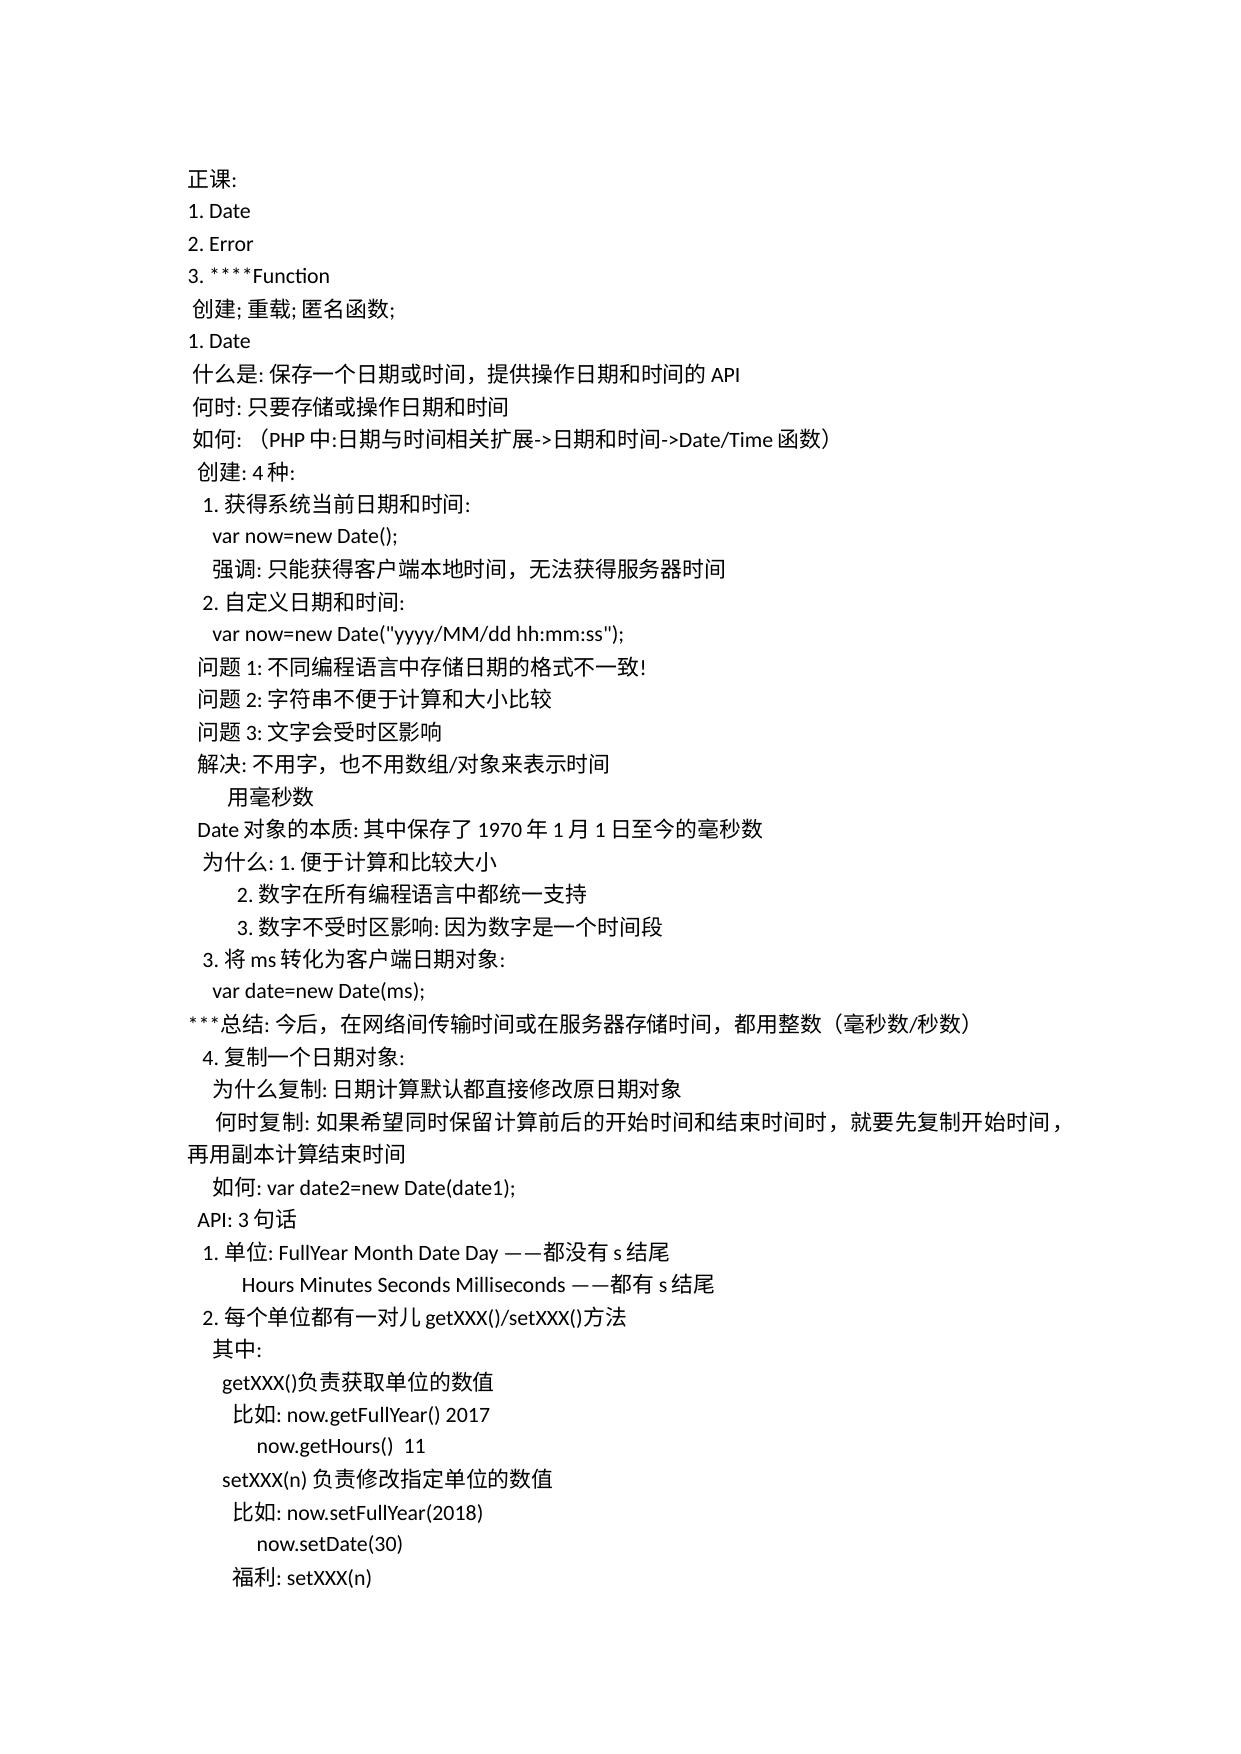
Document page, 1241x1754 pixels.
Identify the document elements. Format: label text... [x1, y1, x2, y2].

text getXXX()负责获取单位的数值 [187, 1364, 1053, 1397]
text 1. Date [187, 194, 1053, 227]
text Date对象的本质: 其中保存了1970年1月1日至今的毫秒数 [187, 812, 1053, 844]
text 2. 数字在所有编程语言中都统一支持 [187, 877, 1053, 909]
text 比如: now.getFullYear() 2017 [187, 1397, 1053, 1429]
text 3. ****Function [187, 259, 1053, 292]
text 正课: [187, 162, 1053, 194]
text 1. 获得系统当前日期和时间: [187, 487, 1053, 519]
text now.getHours() 11 [187, 1429, 1053, 1462]
text 问题2: 字符串不便于计算和大小比较 [187, 682, 1053, 714]
text 如何: （PHP中:日期与时间相关扩展->日期和时间->Date/Time函数） [187, 422, 1053, 454]
text 创建; 重载; 匿名函数; [187, 292, 1053, 324]
text 2. Error [187, 227, 1053, 259]
text 为什么复制: 日期计算默认都直接修改原日期对象 [187, 1072, 1053, 1104]
text 创建: 4种: [187, 454, 1053, 487]
text 问题3: 文字会受时区影响 [187, 714, 1053, 747]
text 2. 自定义日期和时间: [187, 584, 1053, 617]
text 如何: var date2=new Date(date1); [187, 1169, 1053, 1202]
text API: 3句话 [187, 1202, 1053, 1234]
text 用毫秒数 [187, 779, 1053, 812]
text 1. Date [187, 324, 1053, 357]
text 3. 数字不受时区影响: 因为数字是一个时间段 [187, 909, 1053, 942]
text Hours Minutes Seconds Milliseconds ——都有s结尾 [187, 1267, 1053, 1299]
text 解决: 不用字，也不用数组/对象来表示时间 [187, 747, 1053, 779]
text 4. 复制一个日期对象: [187, 1039, 1053, 1072]
text setXXX(n) 负责修改指定单位的数值 [187, 1462, 1053, 1494]
text 为什么: 1. 便于计算和比较大小 [187, 844, 1053, 877]
text var date=new Date(ms); [187, 974, 1053, 1007]
text var now=new Date(); [187, 519, 1053, 552]
text 问题1: 不同编程语言中存储日期的格式不一致! [187, 649, 1053, 682]
text 福利: setXXX(n) [187, 1559, 1053, 1592]
text 何时复制: 如果希望同时保留计算前后的开始时间和结束时间时，就要先复制开始时间，再用副本计算结束时间 [187, 1104, 1053, 1169]
text 比如: now.setFullYear(2018) [187, 1494, 1053, 1527]
text 2. 每个单位都有一对儿getXXX()/setXXX()方法 [187, 1299, 1053, 1332]
text ***总结: 今后，在网络间传输时间或在服务器存储时间，都用整数（毫秒数/秒数） [187, 1007, 1053, 1039]
text 何时: 只要存储或操作日期和时间 [187, 389, 1053, 422]
text 3. 将ms转化为客户端日期对象: [187, 942, 1053, 974]
text 其中: [187, 1332, 1053, 1364]
text 强调: 只能获得客户端本地时间，无法获得服务器时间 [187, 552, 1053, 584]
text now.setDate(30) [187, 1527, 1053, 1559]
text 什么是: 保存一个日期或时间，提供操作日期和时间的API [187, 357, 1053, 389]
text var now=new Date("yyyy/MM/dd hh:mm:ss"); [187, 617, 1053, 649]
text 1. 单位: FullYear Month Date Day ——都没有s结尾 [187, 1234, 1053, 1267]
